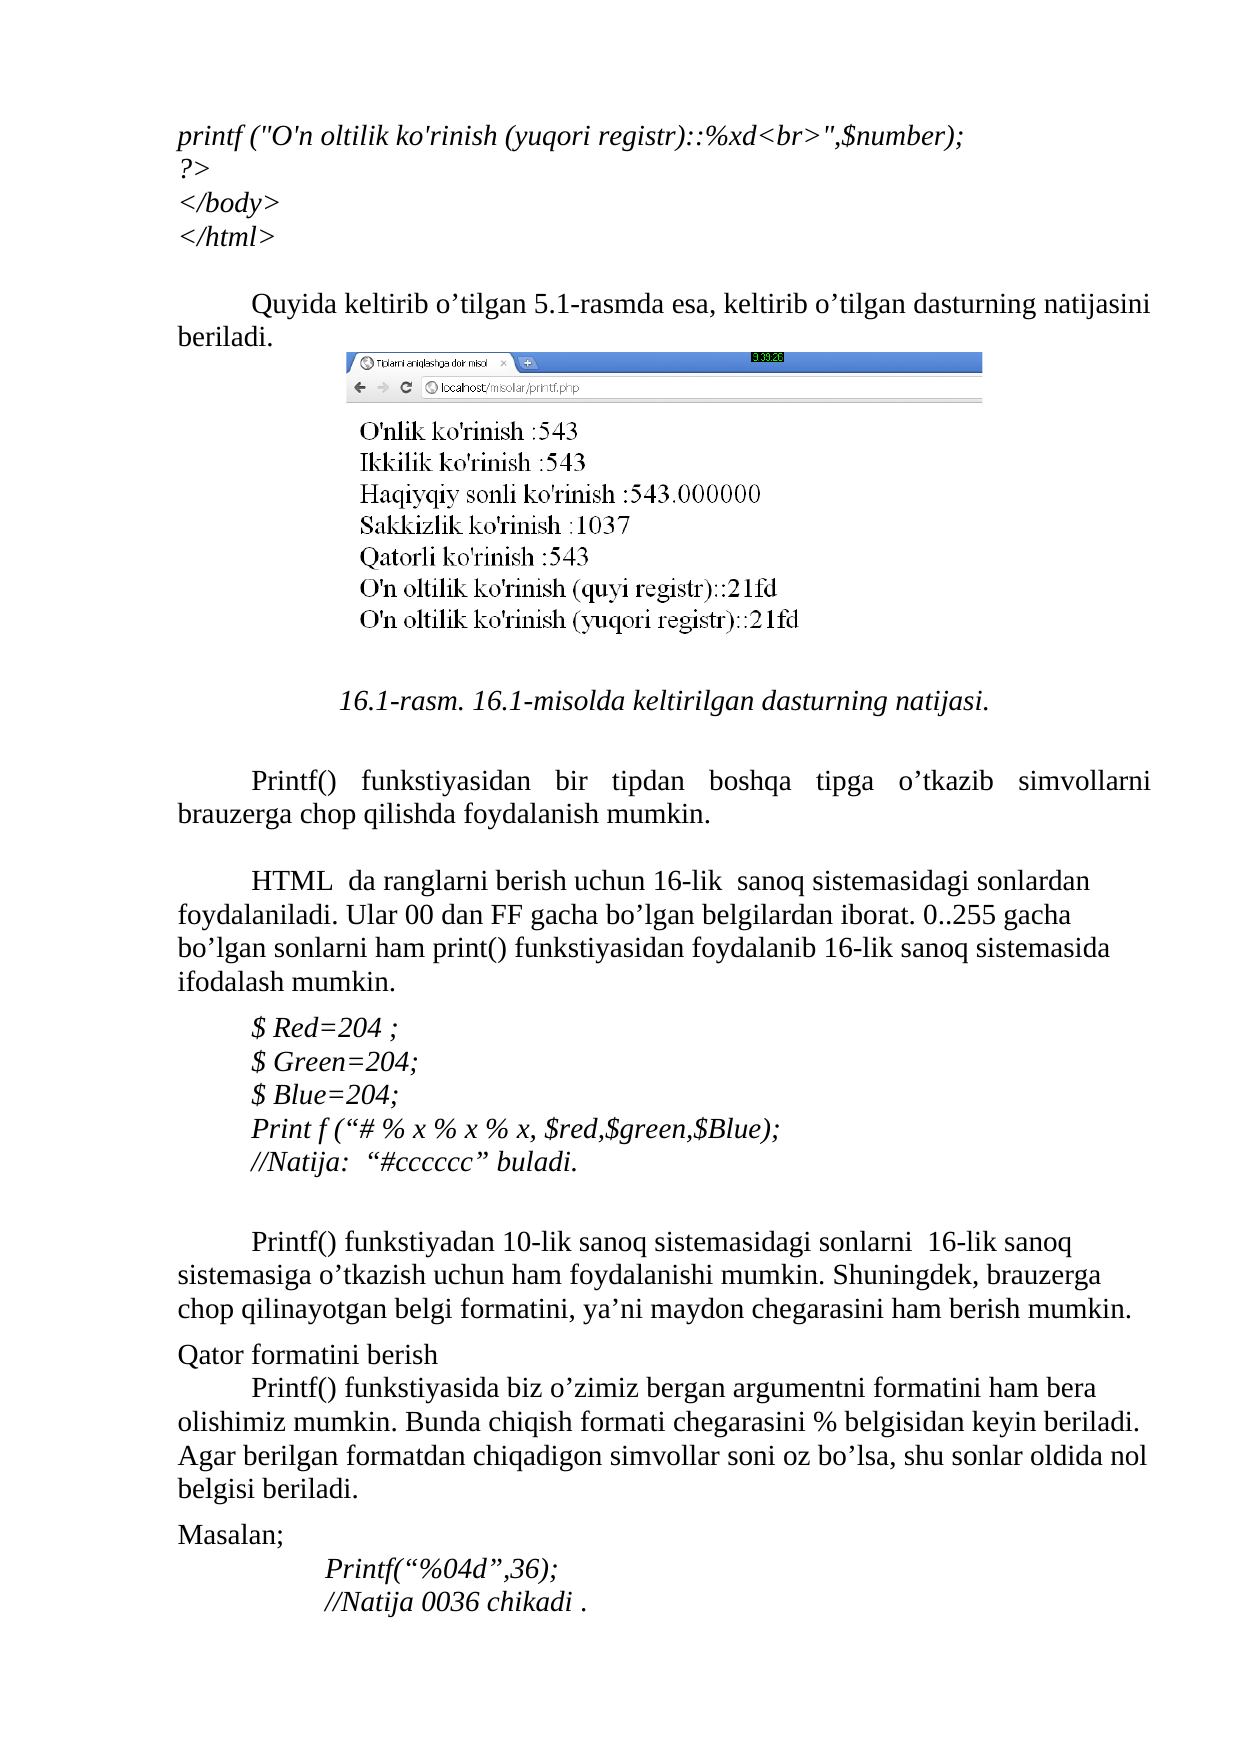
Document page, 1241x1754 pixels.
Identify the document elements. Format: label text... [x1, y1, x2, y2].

text Masalan; [177, 1517, 1152, 1551]
text </html> [177, 219, 1152, 252]
subtitle Qator formatini berish [177, 1337, 1152, 1371]
text Printf() funkstiyasida biz o’zimiz bergan argumentni formatini ham bera olishimiz mumkin. Bunda chiqish formati chegarasini % belgisidan keyin beriladi. Agar berilgan formatdan chiqadigon simvollar soni oz bo’lsa, shu sonlar oldida nol belgisi beriladi. [177, 1371, 1152, 1505]
picture [346, 352, 983, 638]
text $ Red=204 ; [251, 1010, 1152, 1044]
text //Natija 0036 chikadi . [325, 1584, 1152, 1618]
text Print f (“# % x % x % x, $red,$green,$Blue); [251, 1111, 1152, 1144]
text //Natija: “#cccccc” buladi. [251, 1144, 1152, 1178]
text Printf() funkstiyadan 10-lik sanoq sistemasidagi sonlarni 16-lik sanoq sistemasiga o’tkazish uchun ham foydalanishi mumkin. Shuningdek, brauzerga chop qilinayotgan belgi formatini, ya’ni maydon chegarasini ham berish mumkin. [177, 1224, 1152, 1324]
text $ Green=204; [251, 1044, 1152, 1077]
text $ Blue=204; [251, 1077, 1152, 1111]
text Printf() funkstiyasidan bir tipdan boshqa tipga o’tkazib simvollarni brauzerga chop qilishda foydalanish mumkin. [177, 763, 1152, 830]
text printf ("O'n oltilik ko'rinish (yuqori registr)::%xd<br>",$number); [177, 118, 1152, 152]
text Quyida keltirib o’tilgan 5.1-rasmda esa, keltirib o’tilgan dasturning natijasini beriladi. [177, 286, 1152, 353]
text </body> [177, 185, 1152, 219]
text HTML da ranglarni berish uchun 16-lik sanoq sistemasidagi sonlardan foydalaniladi. Ular 00 dan FF gacha bo’lgan belgilardan iborat. 0..255 gacha bo’lgan sonlarni ham print() funkstiyasidan foydalanib 16-lik sanoq sistemasida ifodalash mumkin. [177, 863, 1152, 998]
text 16.1-rasm. 16.1-misolda keltirilgan dasturning natijasi. [177, 683, 1152, 717]
text ?> [177, 152, 1152, 185]
text Printf(“%04d”,36); [325, 1551, 1152, 1584]
